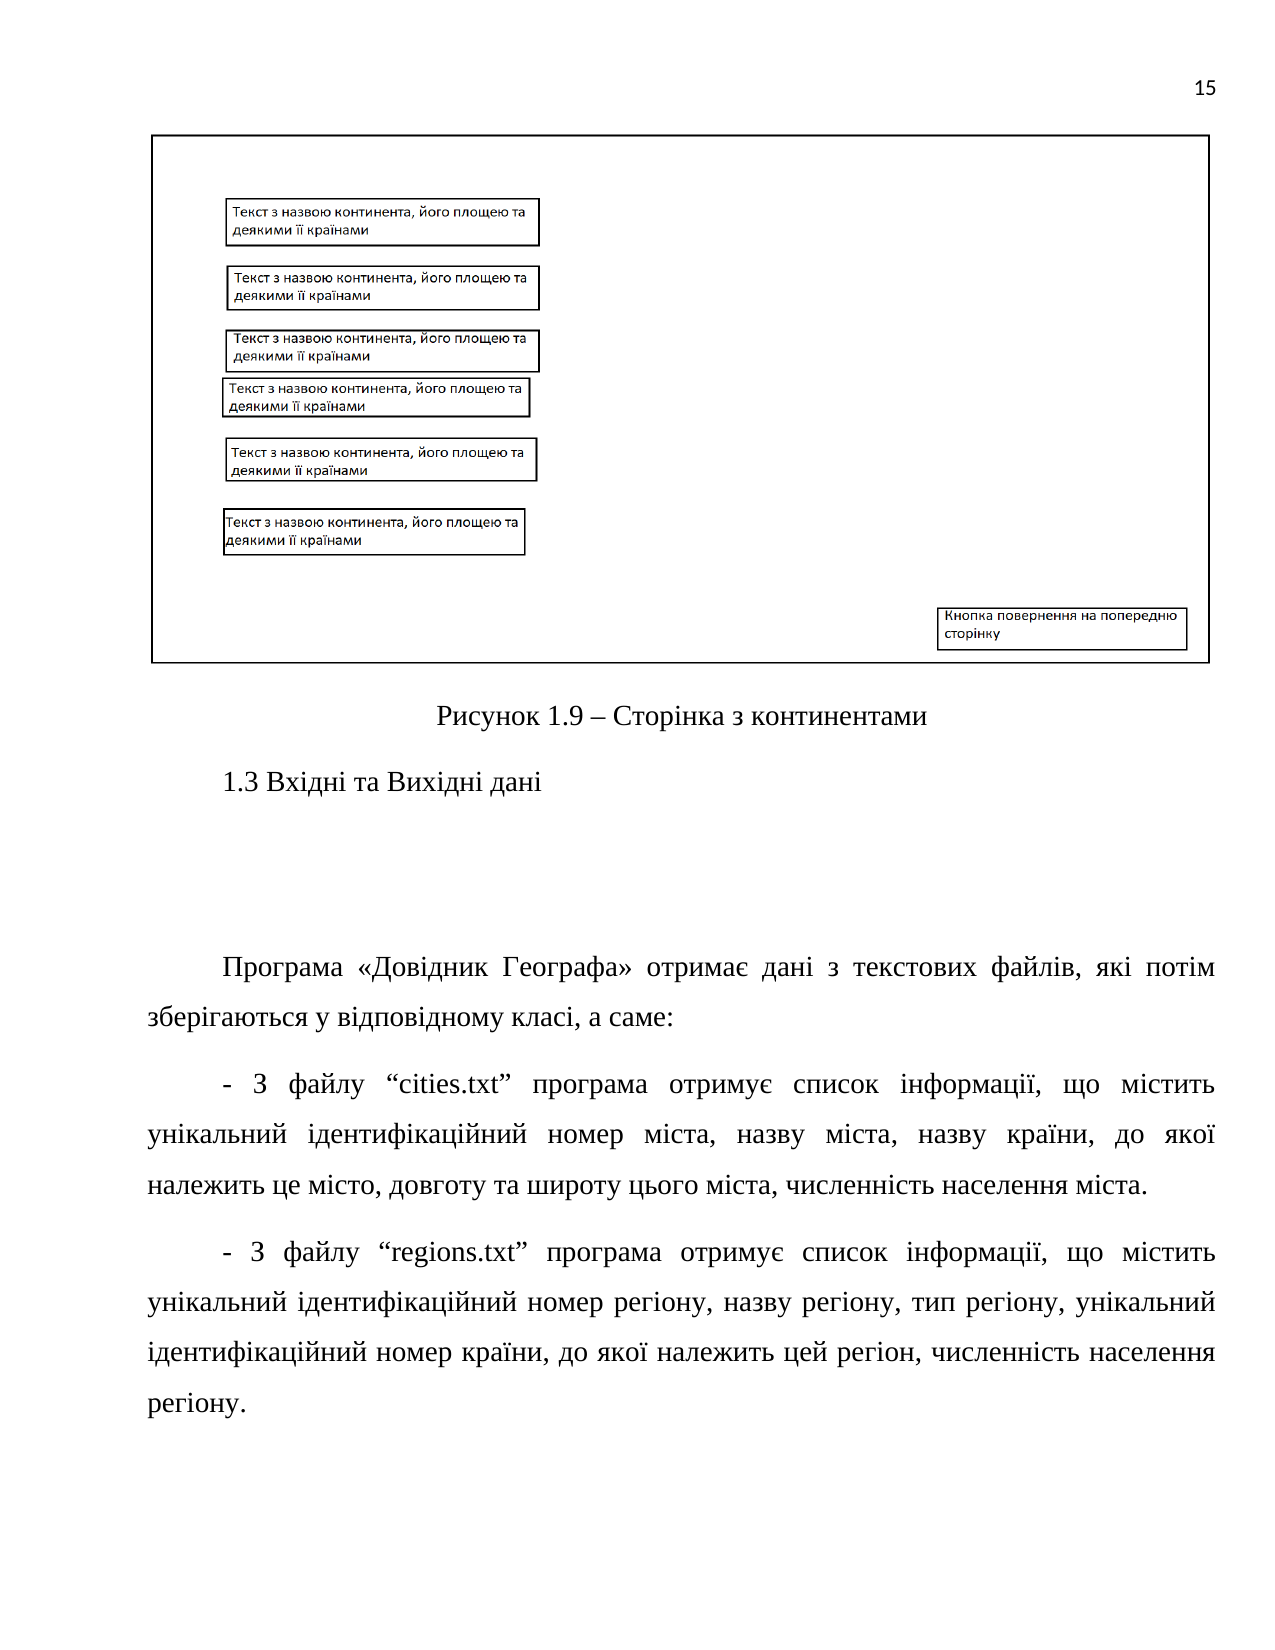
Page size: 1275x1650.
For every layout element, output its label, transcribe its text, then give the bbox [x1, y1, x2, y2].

text 1.3 Вхідні та Вихідні дані [147, 764, 1216, 798]
picture [147, 129, 1215, 667]
text Рисунок 1.9 – Сторінка з континентами [147, 698, 1216, 731]
text - З файлу “cities.txt” програма отримує список інформації, що містить унікальний ідентифікаційний номер міста, назву міста, назву країни, до якої належить це місто, довготу та широту цього міста, численність населення міста. [147, 1066, 1216, 1200]
text - З файлу “regions.txt” програма отримує список інформації, що містить унікальний ідентифікаційний номер регіону, назву регіону, тип регіону, унікальний ідентифікаційний номер країни, до якої належить цей регіон, численність населення регіону. [147, 1234, 1216, 1418]
text Програма «Довідник Географа» отримає дані з текстових файлів, які потім зберігаються у відповідному класі, а саме: [147, 949, 1216, 1033]
